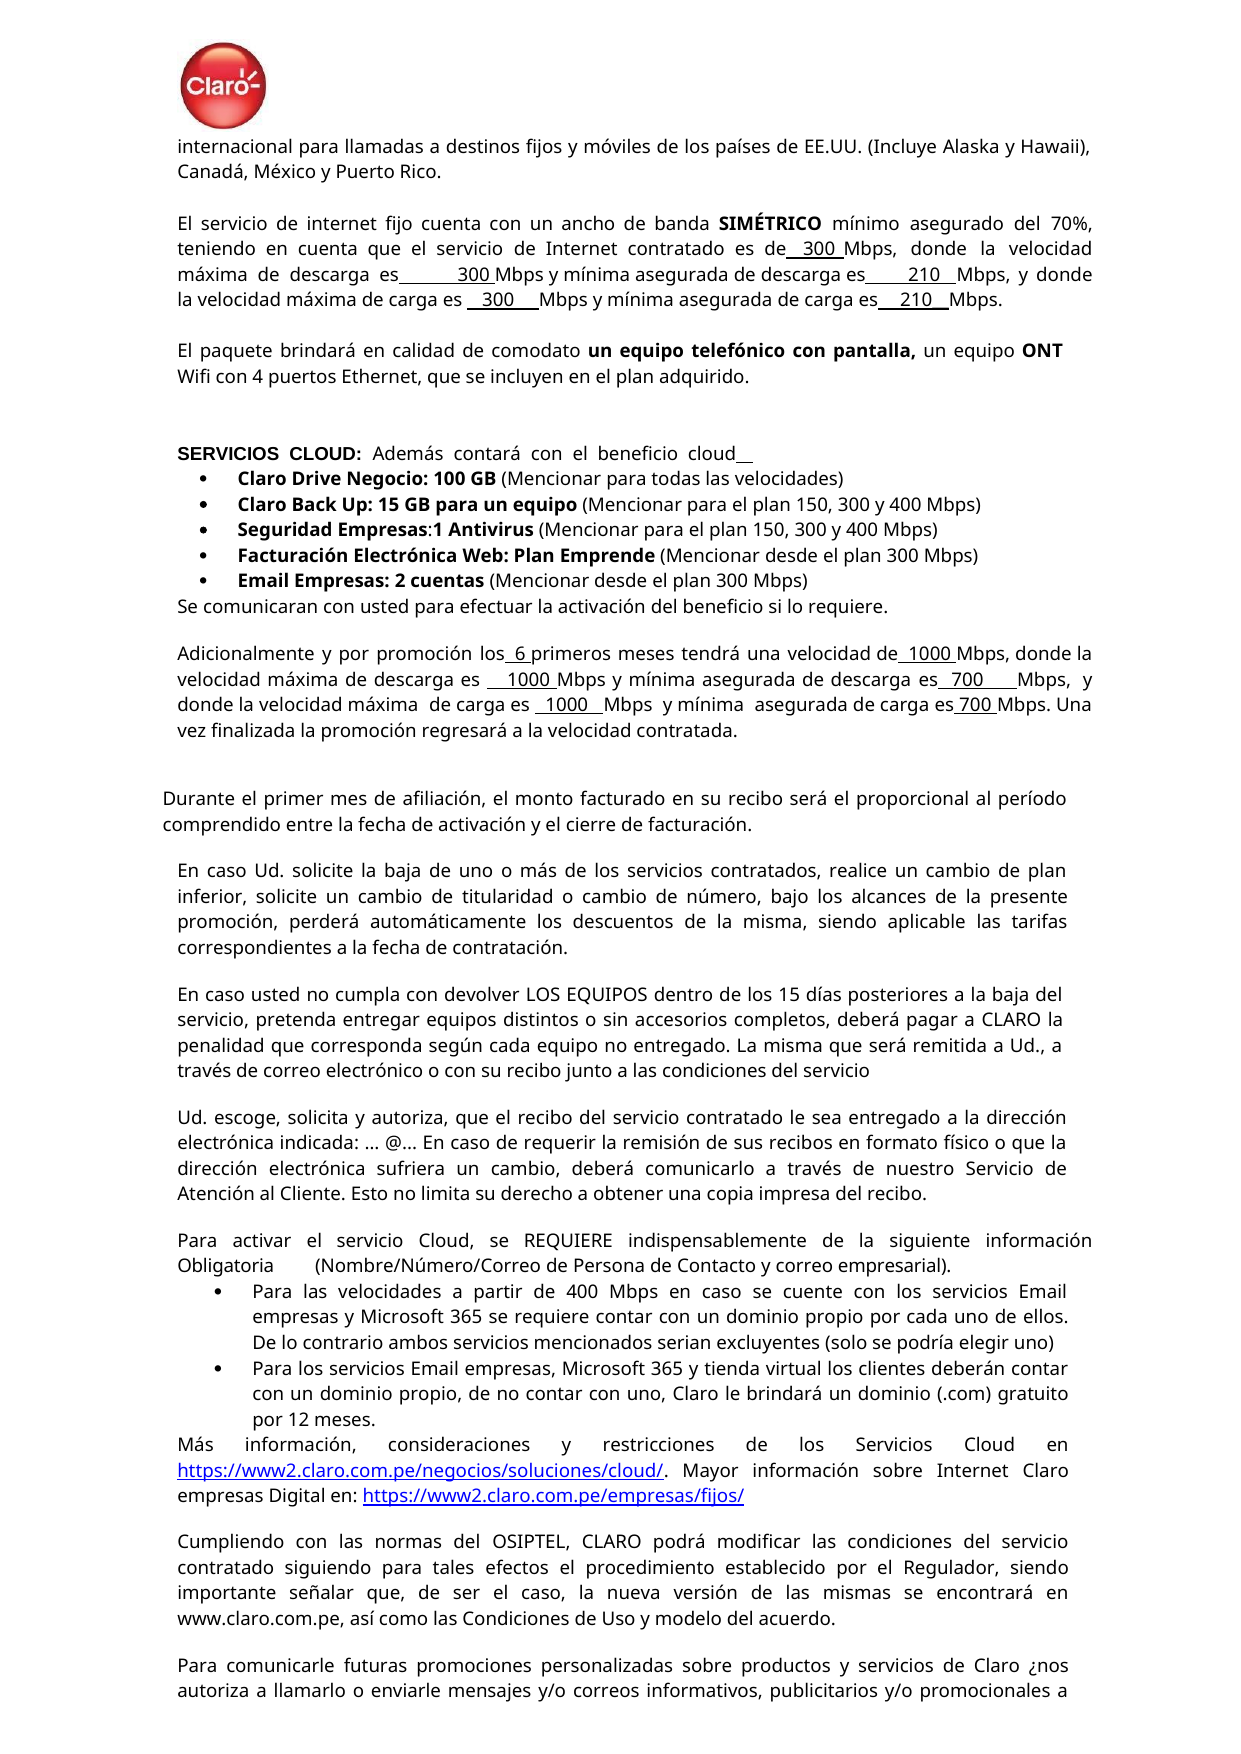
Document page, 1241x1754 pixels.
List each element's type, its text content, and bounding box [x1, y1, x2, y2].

list Email Empresas: 2 cuentas (Mencionar desde el plan 300 Mbps) [200, 567, 1093, 593]
text Ud. escoge, solicita y autoriza, que el recibo del servicio contratado le sea entregado a la dirección electrónica indicada: … @... En caso de requerir la remisión de sus recibos en formato físico o que la dirección electrónica sufriera un cambio, deberá comunicarlo a través de nuestro Servicio de Atención al Cliente. Esto no limita su derecho a obtener una copia impresa del recibo. [177, 1104, 1069, 1206]
text El paquete brindará en calidad de comodato un equipo telefónico con pantalla, un equipo ONT Wifi con 4 puertos Ethernet, que se incluyen en el plan adquirido. [177, 338, 1064, 389]
text Cumpliendo con las normas del OSIPTEL, CLARO podrá modificar las condiciones del servicio contratado siguiendo para tales efectos el procedimiento establecido por el Regulador, siendo importante señalar que, de ser el caso, la nueva versión de las mismas se encontrará en www.claro.com.pe, así como las Condiciones de Uso y modelo del acuerdo. [177, 1529, 1069, 1631]
text En caso Ud. solicite la baja de uno o más de los servicios contratados, realice un cambio de plan inferior, solicite un cambio de titularidad o cambio de número, bajo los alcances de la presente promoción, perderá automáticamente los descuentos de la misma, siendo aplicable las tarifas correspondientes a la fecha de contratación. [177, 858, 1069, 960]
list Claro Drive Negocio: 100 GB (Mencionar para todas las velocidades) [200, 465, 1093, 491]
text Para activar el servicio Cloud, se REQUIERE indispensablemente de la siguiente información Obligatoria (Nombre/Número/Correo de Persona de Contacto y correo empresarial). [177, 1227, 1093, 1278]
list Claro Back Up: 15 GB para un equipo (Mencionar para el plan 150, 300 y 400 Mbps) [200, 491, 1093, 516]
text Más información, consideraciones y restricciones de los Servicios Cloud en https://www2.claro.com.pe/negocios/soluciones/cloud/. Mayor información sobre Internet Claro empresas Digital en: https://www2.claro.com.pe/empresas/fijos/ [177, 1431, 1069, 1508]
text Durante el primer mes de afiliación, el monto facturado en su recibo será el proporcional al período comprendido entre la fecha de activación y el cierre de facturación. [162, 785, 1069, 836]
list Seguridad Empresas:1 Antivirus (Mencionar para el plan 150, 300 y 400 Mbps) [200, 516, 1093, 542]
text El servicio de internet fijo cuenta con un ancho de banda SIMÉTRICO mínimo asegurado del 70%, teniendo en cuenta que el servicio de Internet contratado es de 300 Mbps, donde la velocidad máxima de descarga es 300 Mbps y mínima asegurada de descarga es 210 Mbps, y donde la velocidad máxima de carga es 300 Mbps y mínima asegurada de carga es 210__Mbps. [177, 210, 1093, 312]
text Se comunicaran con usted para efectuar la activación del beneficio si lo requiere. [177, 593, 1093, 618]
list Para las velocidades a partir de 400 Mbps en caso se cuente con los servicios Email empresas y Microsoft 365 se requiere contar con un dominio propio por cada uno de ellos. De lo contrario ambos servicios mencionados serian excluyentes (solo se podría elegir uno) [214, 1278, 1068, 1355]
list Facturación Electrónica Web: Plan Emprende (Mencionar desde el plan 300 Mbps) [200, 542, 1093, 567]
list Para los servicios Email empresas, Microsoft 365 y tienda virtual los clientes deberán contar con un dominio propio, de no contar con uno, Claro le brindará un dominio (.com) gratuito por 12 meses. [214, 1355, 1069, 1431]
text En caso usted no cumpla con devolver LOS EQUIPOS dentro de los 15 días posteriores a la baja del servicio, pretenda entregar equipos distintos o sin accesorios completos, deberá pagar a CLARO la penalidad que corresponda según cada equipo no entregado. La misma que será remitida a Ud., a través de correo electrónico o con su recibo junto a las condiciones del servicio [177, 981, 1064, 1083]
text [177, 1652, 1069, 1703]
picture [177, 39, 269, 132]
text SERVICIOS CLOUD: Además contará con el beneficio cloud [177, 440, 1093, 465]
text Adicionalmente y por promoción los 6 primeros meses tendrá una velocidad de 1000 Mbps, donde la velocidad máxima de descarga es 1000 Mbps y mínima asegurada de descarga es 700 Mbps, y donde la velocidad máxima de carga es 1000 Mbps y mínima asegurada de carga es 700 Mbps. Una vez finalizada la promoción regresará a la velocidad contratada. [177, 640, 1093, 742]
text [177, 133, 1093, 184]
